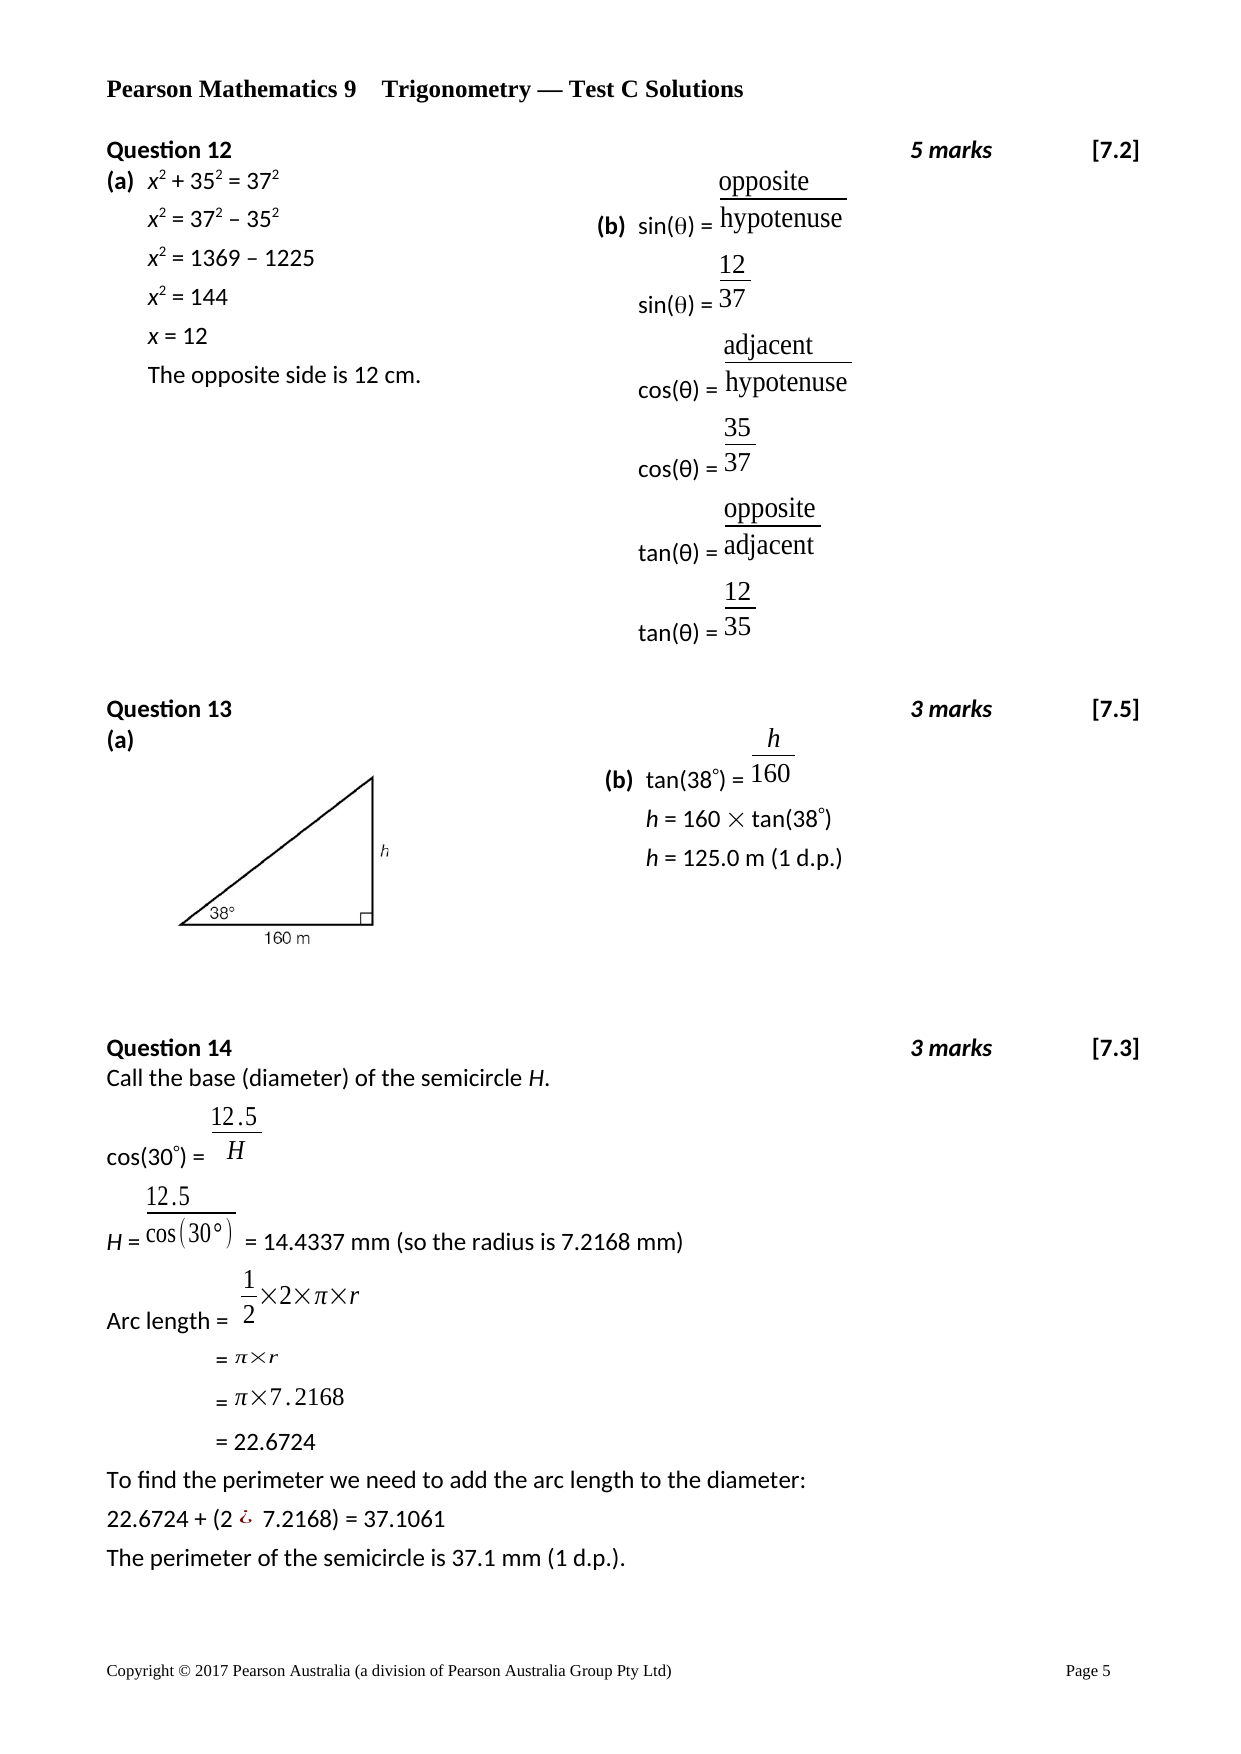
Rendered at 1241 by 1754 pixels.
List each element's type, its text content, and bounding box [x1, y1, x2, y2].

text Call the base (diameter) of the semicircle H. [106, 1062, 1134, 1093]
subtitle Question 13 3 marks [7.5] [106, 693, 1134, 724]
text cos(30) = [106, 1101, 1134, 1172]
subtitle Question 12 5 marks [7.2] [106, 134, 1134, 165]
table_header (a) x2 + 352 = 372 x2 = 372 – 352 x2 = 1369 – 1225 x2 = 144 x = 12 The opposite side is 12 cm. [95, 165, 585, 656]
subtitle Question 14 3 marks [7.3] [106, 1032, 1134, 1062]
picture [147, 762, 389, 947]
text = [106, 1383, 1134, 1417]
text To find the perimeter we need to add the arc length to the diameter: [106, 1465, 1134, 1495]
text = 22.6724 [106, 1426, 1134, 1456]
table_header (a) [95, 724, 593, 994]
text 22.6724 + (2 7.2168) = 37.1061 [106, 1503, 1134, 1534]
text = [106, 1344, 1134, 1374]
text H = = 14.4337 mm (so the radius is 7.2168 mm) [106, 1180, 1134, 1256]
text Arc length = [106, 1265, 1134, 1336]
table_header (b) tan(38) = h = 160 tan(38) h = 125.0 m (1 d.p.) [593, 724, 1080, 994]
text The perimeter of the semicircle is 37.1 mm (1 d.p.). [106, 1542, 1134, 1573]
table_header (b) sin() = sin() = cos(θ) = cos(θ) = tan(θ) = tan(θ) = [585, 165, 1080, 656]
